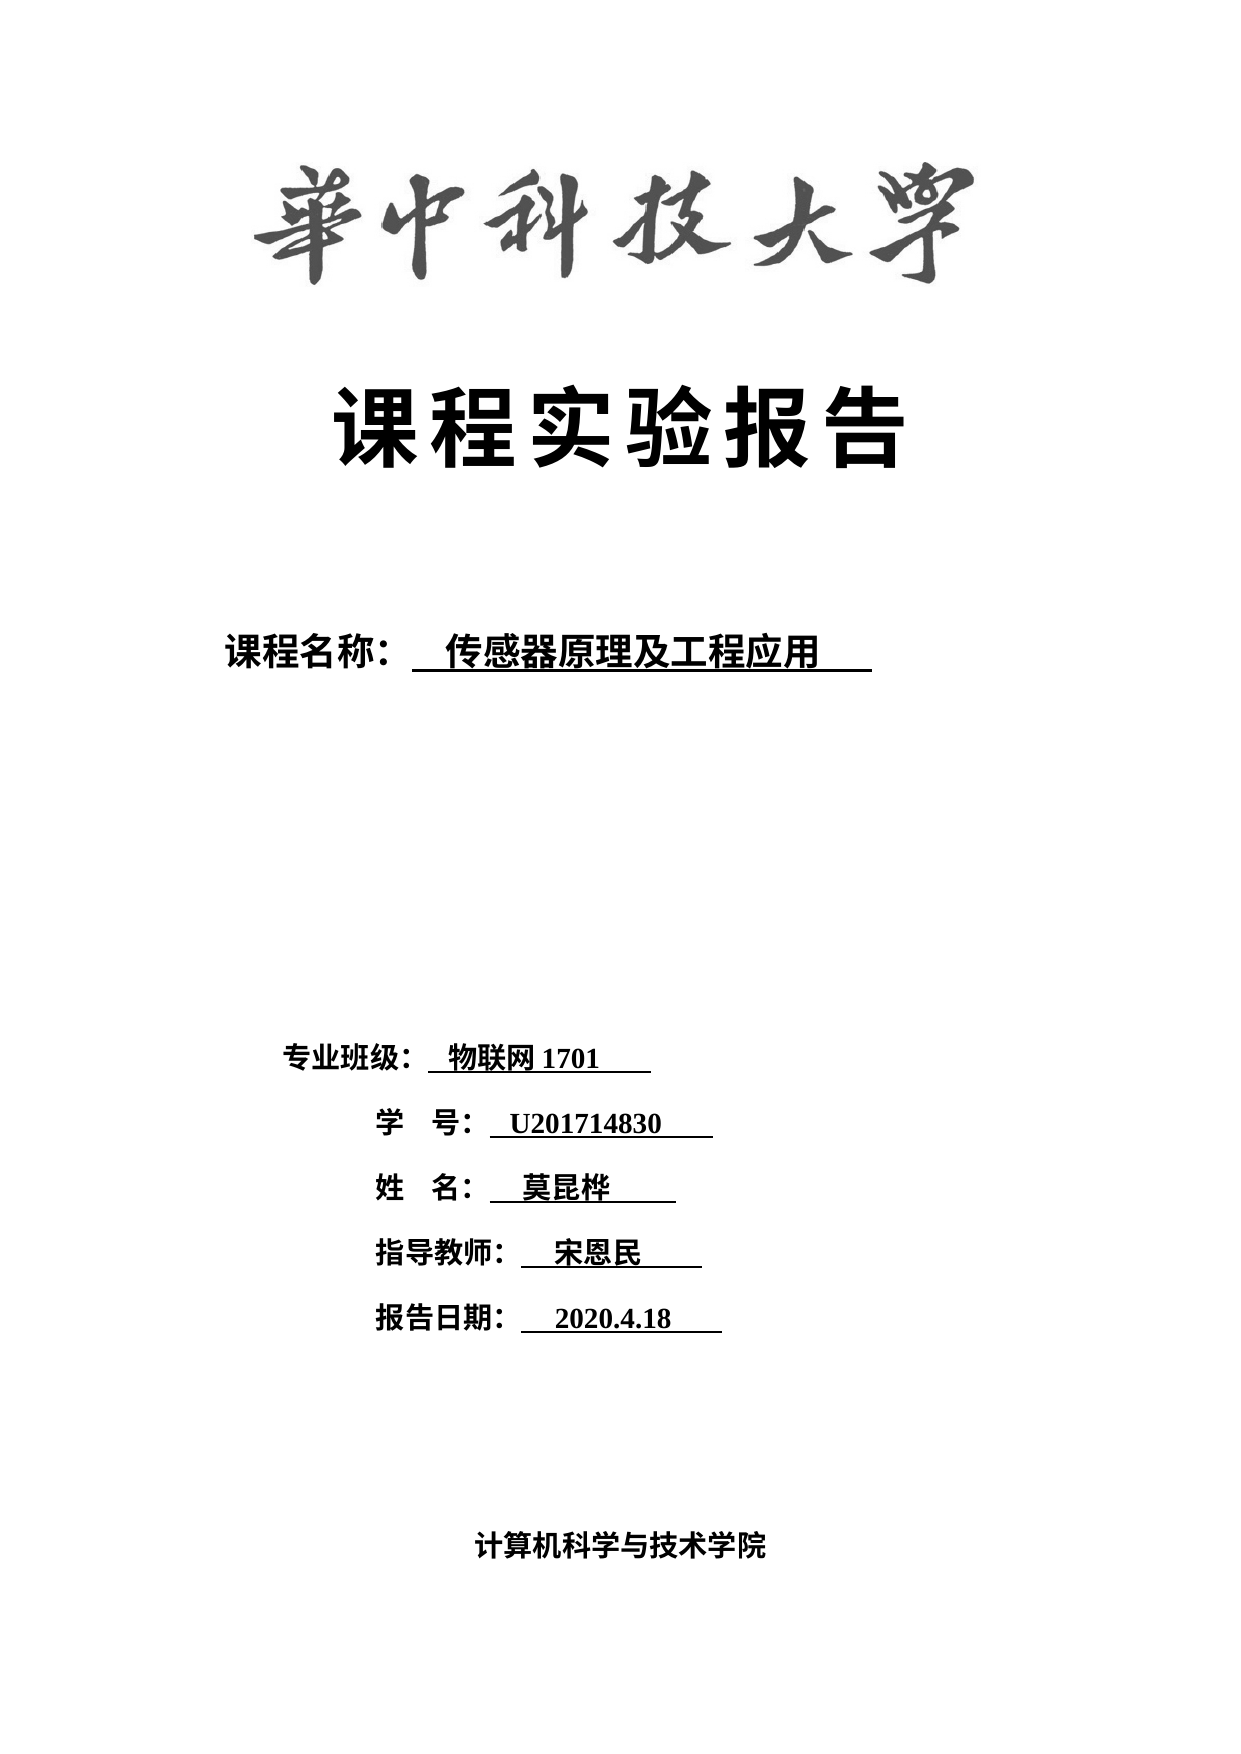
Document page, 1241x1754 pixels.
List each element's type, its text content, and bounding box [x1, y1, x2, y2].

text 报告日期： 2020.4.18 [187, 1283, 1053, 1348]
text 课 程 实 验 报 告 [187, 357, 1053, 487]
text 专业班级： 物联网1701 [187, 1023, 1053, 1088]
text 姓 名： 莫昆桦 [187, 1153, 1053, 1218]
text 课程名称： 传感器原理及工程应用 [187, 617, 1053, 682]
text 计算机科学与技术学院 [187, 1511, 1053, 1576]
text 指导教师： 宋恩民 [187, 1218, 1053, 1283]
text 学 号： U201714830 [187, 1088, 1053, 1153]
